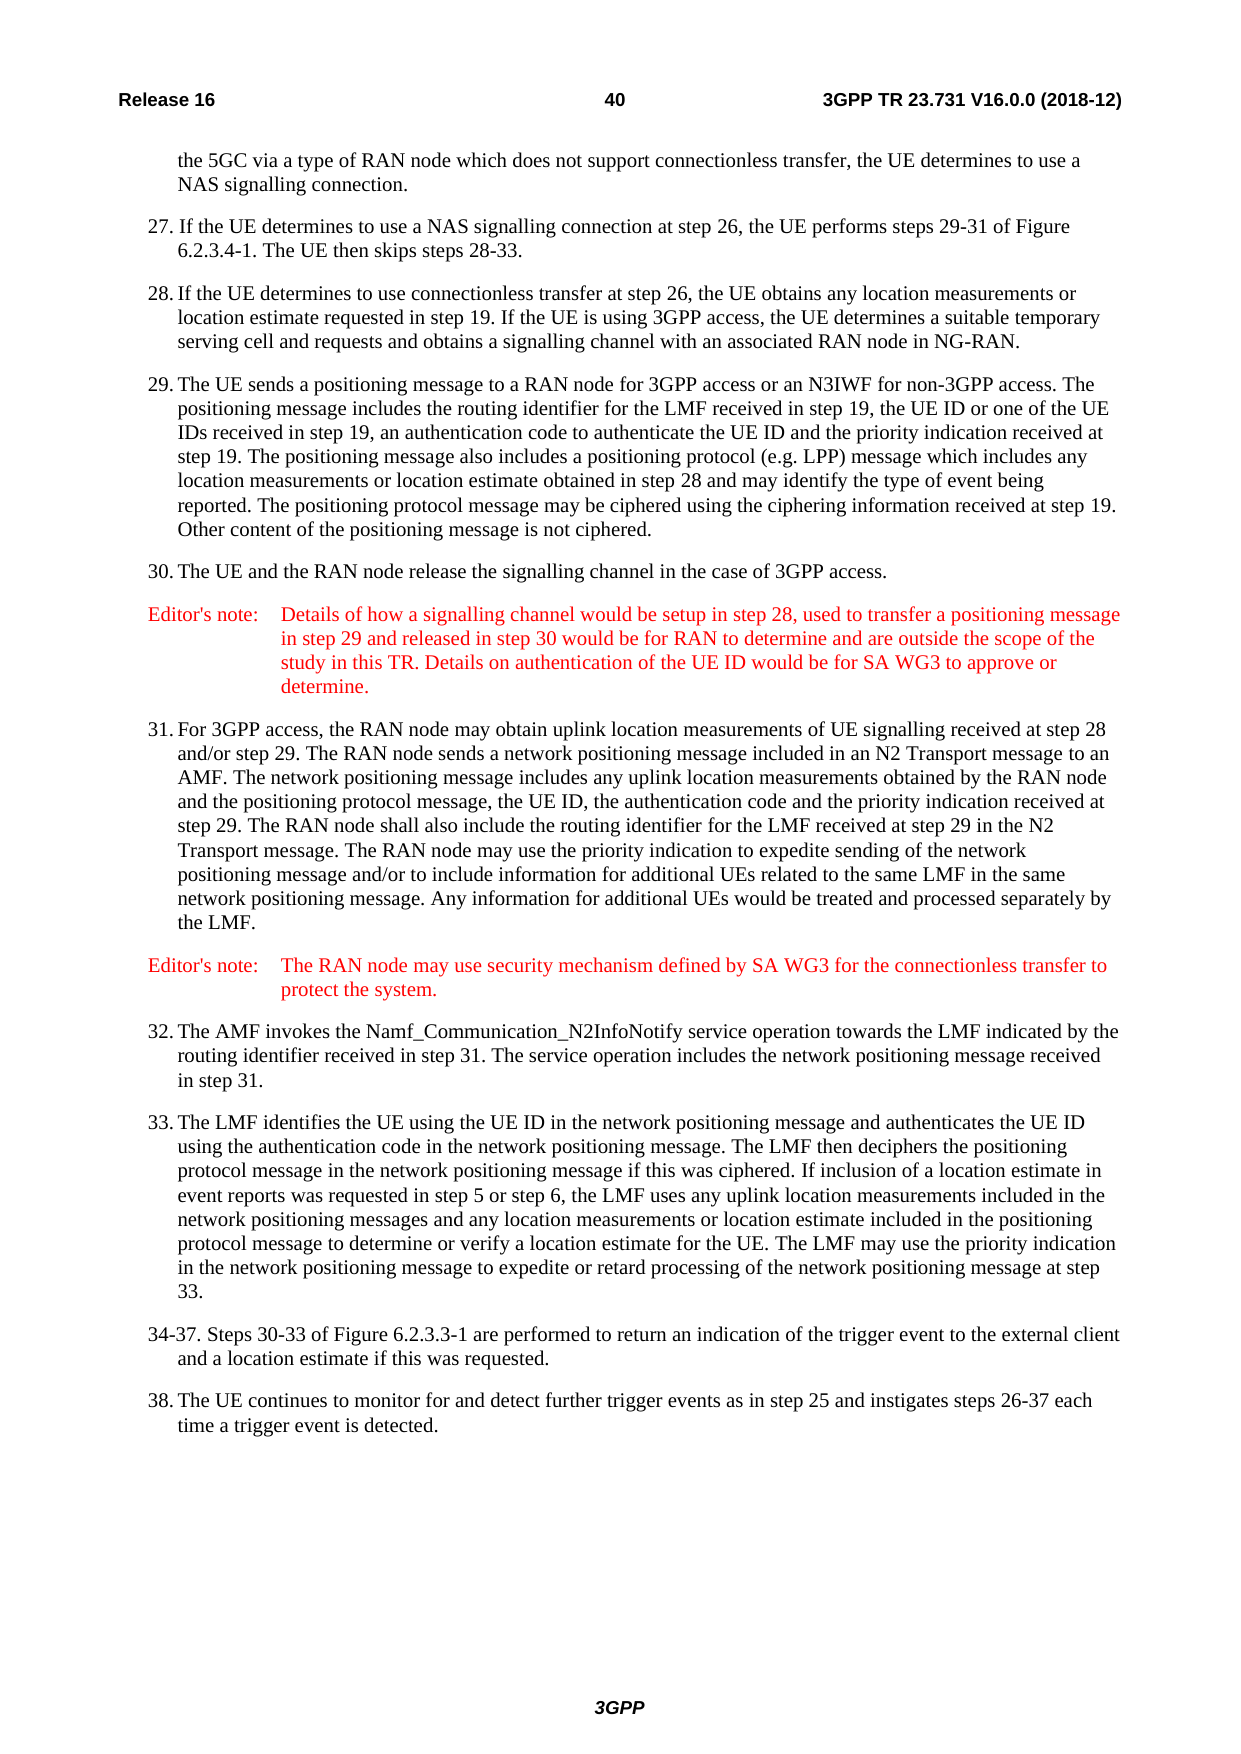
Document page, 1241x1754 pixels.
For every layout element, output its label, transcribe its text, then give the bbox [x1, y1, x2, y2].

text Editor's note: Details of how a signalling channel would be setup in step 28, used to transfer a positioning message in step 29 and released in step 30 would be for RAN to determine and are outside the scope of the study in this TR. Details on authentication of the UE ID would be for SA WG3 to approve or determine. [148, 602, 1122, 698]
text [148, 147, 1122, 196]
text 34-37. Steps 30-33 of Figure 6.2.3.3-1 are performed to return an indication of the trigger event to the external client and a location estimate if this was requested. [148, 1322, 1122, 1370]
text 30. The UE and the RAN node release the signalling channel in the case of 3GPP access. [148, 559, 1122, 583]
text Editor's note: The RAN node may use security mechanism defined by SA WG3 for the connectionless transfer to protect the system. [148, 952, 1122, 1001]
text 29. The UE sends a positioning message to a RAN node for 3GPP access or an N3IWF for non-3GPP access. The positioning message includes the routing identifier for the LMF received in step 19, the UE ID or one of the UE IDs received in step 19, an authentication code to authenticate the UE ID and the priority indication received at step 19. The positioning message also includes a positioning protocol (e.g. LPP) message which includes any location measurements or location estimate obtained in step 28 and may identify the type of event being reported. The positioning protocol message may be ciphered using the ciphering information received at step 19. Other content of the positioning message is not ciphered. [148, 372, 1122, 541]
text 27. If the UE determines to use a NAS signalling connection at step 26, the UE performs steps 29-31 of Figure 6.2.3.4-1. The UE then skips steps 28-33. [148, 214, 1122, 262]
text 38. The UE continues to monitor for and detect further trigger events as in step 25 and instigates steps 26-37 each time a trigger event is detected. [148, 1388, 1122, 1437]
text 32. The AMF invokes the Namf_Communication_N2InfoNotify service operation towards the LMF indicated by the routing identifier received in step 31. The service operation includes the network positioning message received in step 31. [148, 1019, 1122, 1092]
text 28. If the UE determines to use connectionless transfer at step 26, the UE obtains any location measurements or location estimate requested in step 19. If the UE is using 3GPP access, the UE determines a suitable temporary serving cell and requests and obtains a signalling channel with an associated RAN node in NG-RAN. [148, 281, 1122, 353]
text 33. The LMF identifies the UE using the UE ID in the network positioning message and authenticates the UE ID using the authentication code in the network positioning message. The LMF then deciphers the positioning protocol message in the network positioning message if this was ciphered. If inclusion of a location estimate in event reports was requested in step 5 or step 6, the LMF uses any uplink location measurements included in the network positioning messages and any location measurements or location estimate included in the positioning protocol message to determine or verify a location estimate for the UE. The LMF may use the priority indication in the network positioning message to expedite or retard processing of the network positioning message at step 33. [148, 1110, 1122, 1303]
text 31. For 3GPP access, the RAN node may obtain uplink location measurements of UE signalling received at step 28 and/or step 29. The RAN node sends a network positioning message included in an N2 Transport message to an AMF. The network positioning message includes any uplink location measurements obtained by the RAN node and the positioning protocol message, the UE ID, the authentication code and the priority indication received at step 29. The RAN node shall also include the routing identifier for the LMF received at step 29 in the N2 Transport message. The RAN node may use the priority indication to expedite sending of the network positioning message and/or to include information for additional UEs related to the same LMF in the same network positioning message. Any information for additional UEs would be treated and processed separately by the LMF. [148, 717, 1122, 934]
